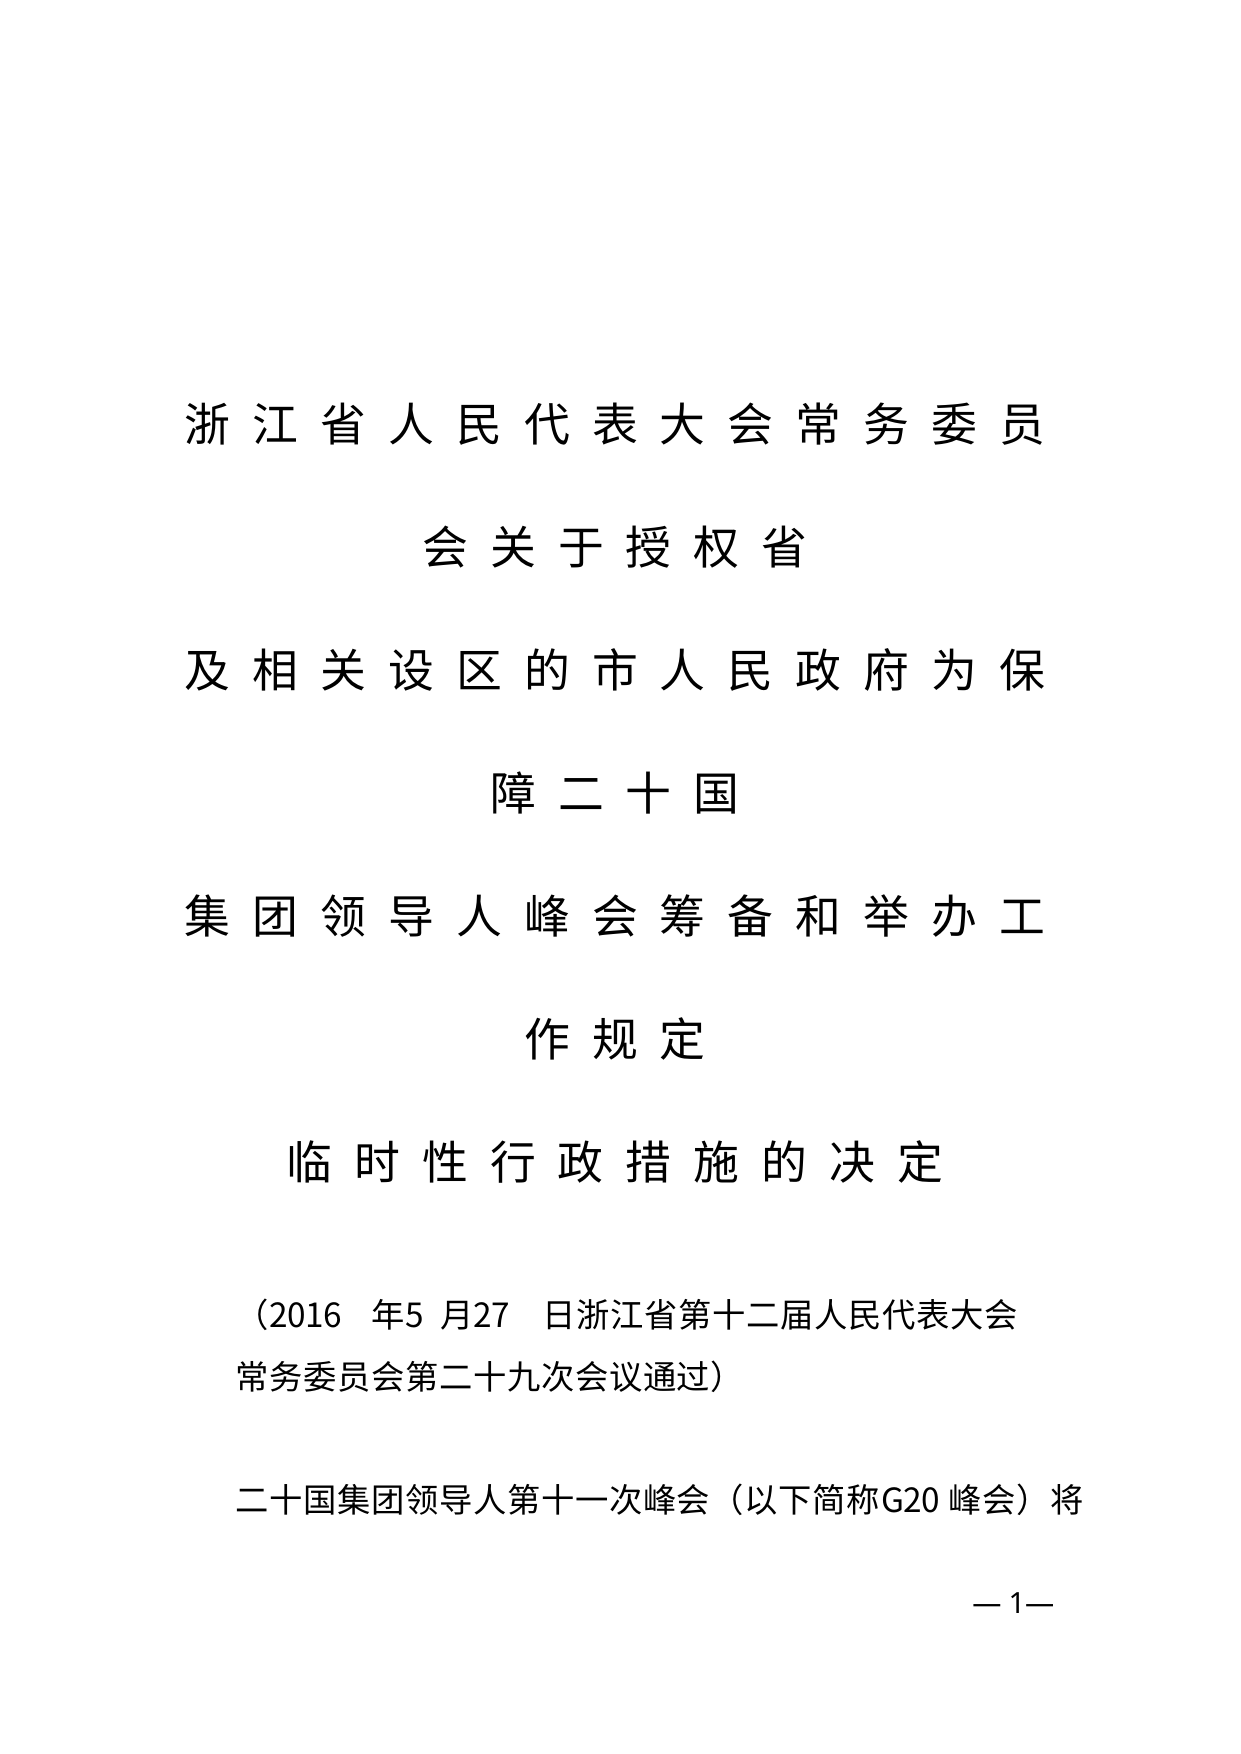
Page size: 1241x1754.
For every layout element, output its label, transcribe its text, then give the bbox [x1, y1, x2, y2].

text 浙江省人民代表大会常务委员会关于授权省 [168, 361, 1084, 606]
text 临时性行政措施的决定 [168, 1098, 1084, 1221]
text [168, 1467, 1084, 1528]
text 集团领导人峰会筹备和举办工作规定 [168, 852, 1084, 1098]
text 及相关设区的市人民政府为保障二十国 [168, 606, 1084, 852]
text （2016年5月27日浙江省第十二届人民代表大会常务委员会第二十九次会议通过） [233, 1282, 1019, 1405]
